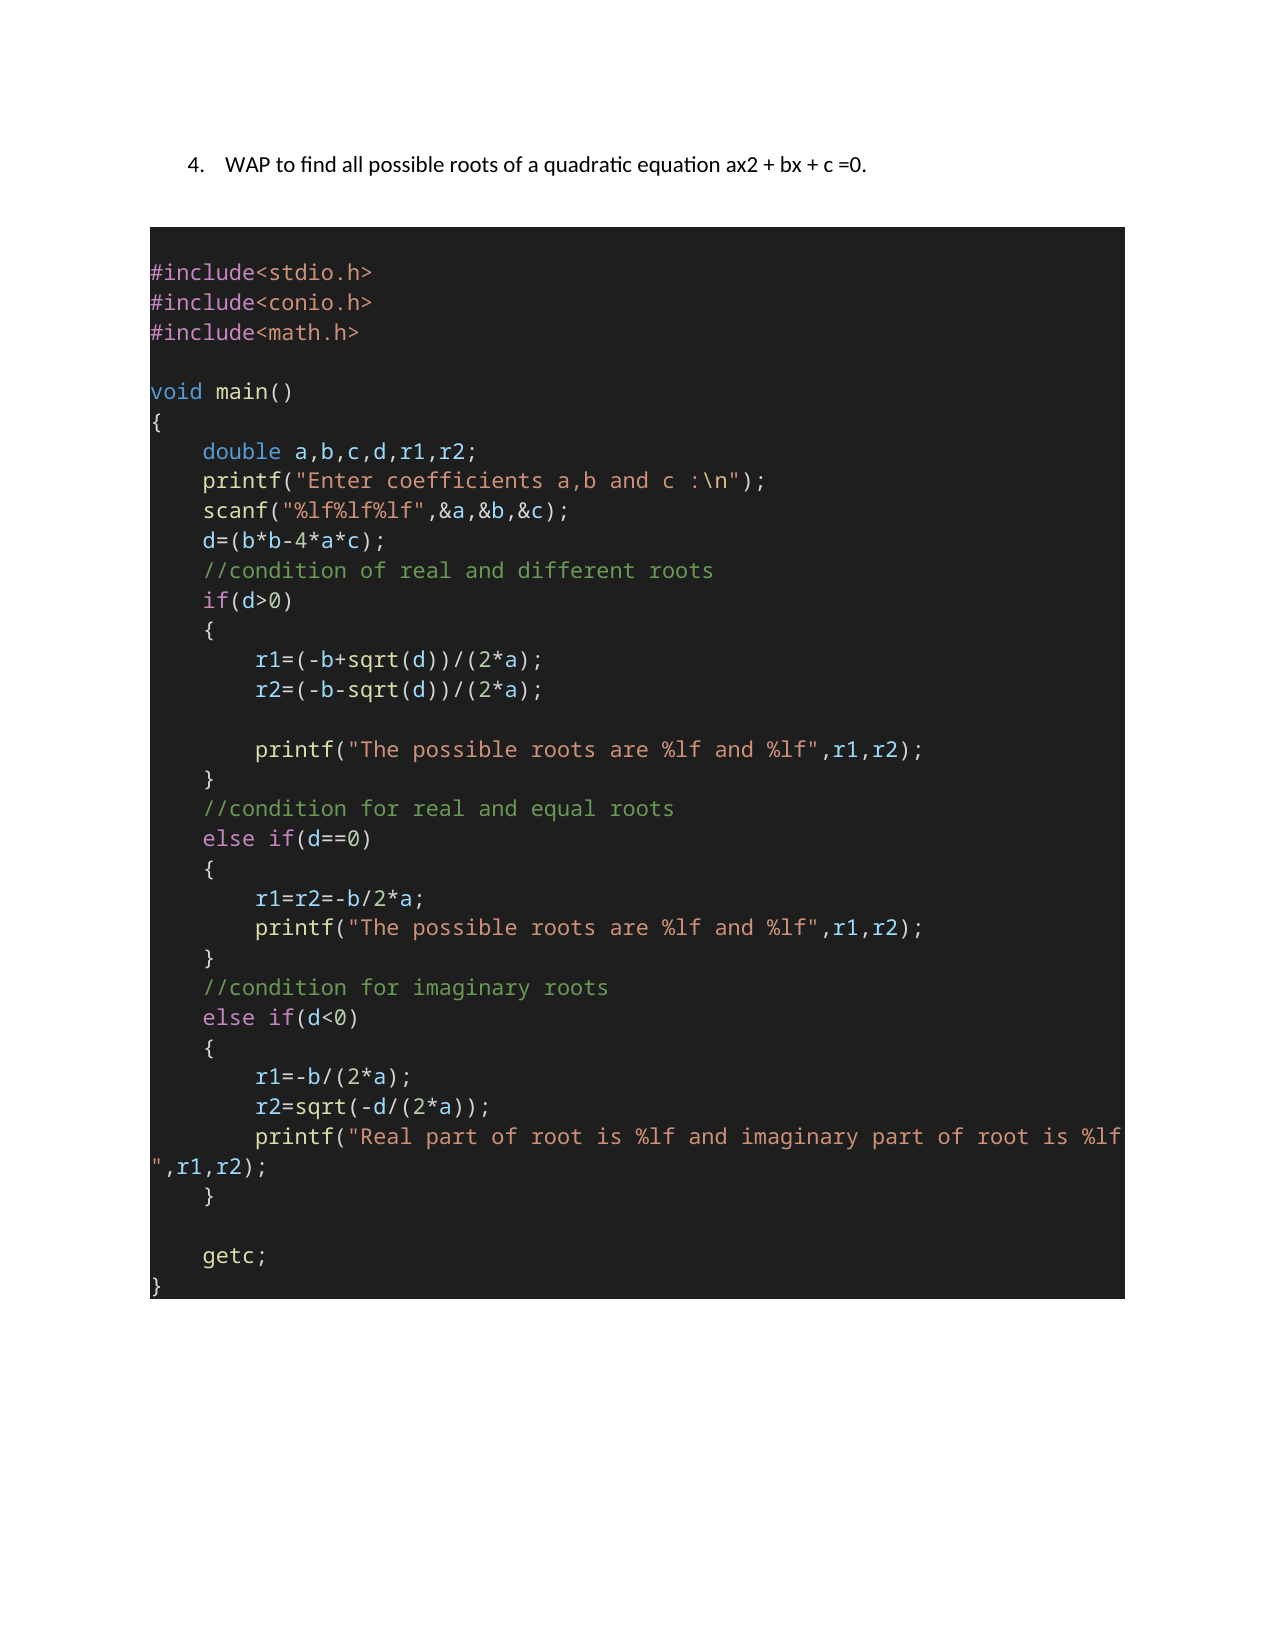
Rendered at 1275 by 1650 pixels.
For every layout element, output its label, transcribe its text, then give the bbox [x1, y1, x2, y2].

text printf("The possible roots are %lf and %lf",r1,r2); [150, 733, 1125, 763]
text scanf("%lf%lf%lf",&a,&b,&c); [150, 495, 1125, 525]
text double a,b,c,d,r1,r2; [150, 436, 1125, 465]
text printf("The possible roots are %lf and %lf",r1,r2); [150, 912, 1125, 942]
text //condition of real and different roots [150, 555, 1125, 584]
text r1=-b/(2*a); [150, 1061, 1125, 1091]
text { [150, 853, 1125, 882]
text r2=(-b-sqrt(d))/(2*a); [150, 674, 1125, 704]
text } [150, 1180, 1125, 1210]
text d=(b*b-4*a*c); [150, 525, 1125, 555]
text } [150, 1270, 1125, 1299]
text else if(d==0) [150, 823, 1125, 853]
text void main() [150, 376, 1125, 406]
text { [150, 406, 1125, 436]
text #include<conio.h> [150, 287, 1125, 316]
text { [150, 1031, 1125, 1061]
text printf("Real part of root is %lf and imaginary part of root is %lf",r1,r2); [150, 1121, 1125, 1180]
text printf("Enter coefficients a,b and c :\n"); [150, 465, 1125, 495]
list WAP to find all possible roots of a quadratic equation ax2 + bx + c =0. [187, 150, 1125, 178]
text #include<math.h> [150, 316, 1125, 346]
text getc; [150, 1240, 1125, 1270]
text r1=r2=-b/2*a; [150, 882, 1125, 912]
text else if(d<0) [150, 1002, 1125, 1031]
text //condition for real and equal roots [150, 793, 1125, 823]
text #include<stdio.h> [150, 257, 1125, 287]
text //condition for imaginary roots [150, 972, 1125, 1002]
text } [150, 763, 1125, 793]
text { [150, 614, 1125, 644]
text if(d>0) [150, 584, 1125, 614]
text r2=sqrt(-d/(2*a)); [150, 1091, 1125, 1121]
text } [150, 942, 1125, 972]
text r1=(-b+sqrt(d))/(2*a); [150, 644, 1125, 674]
